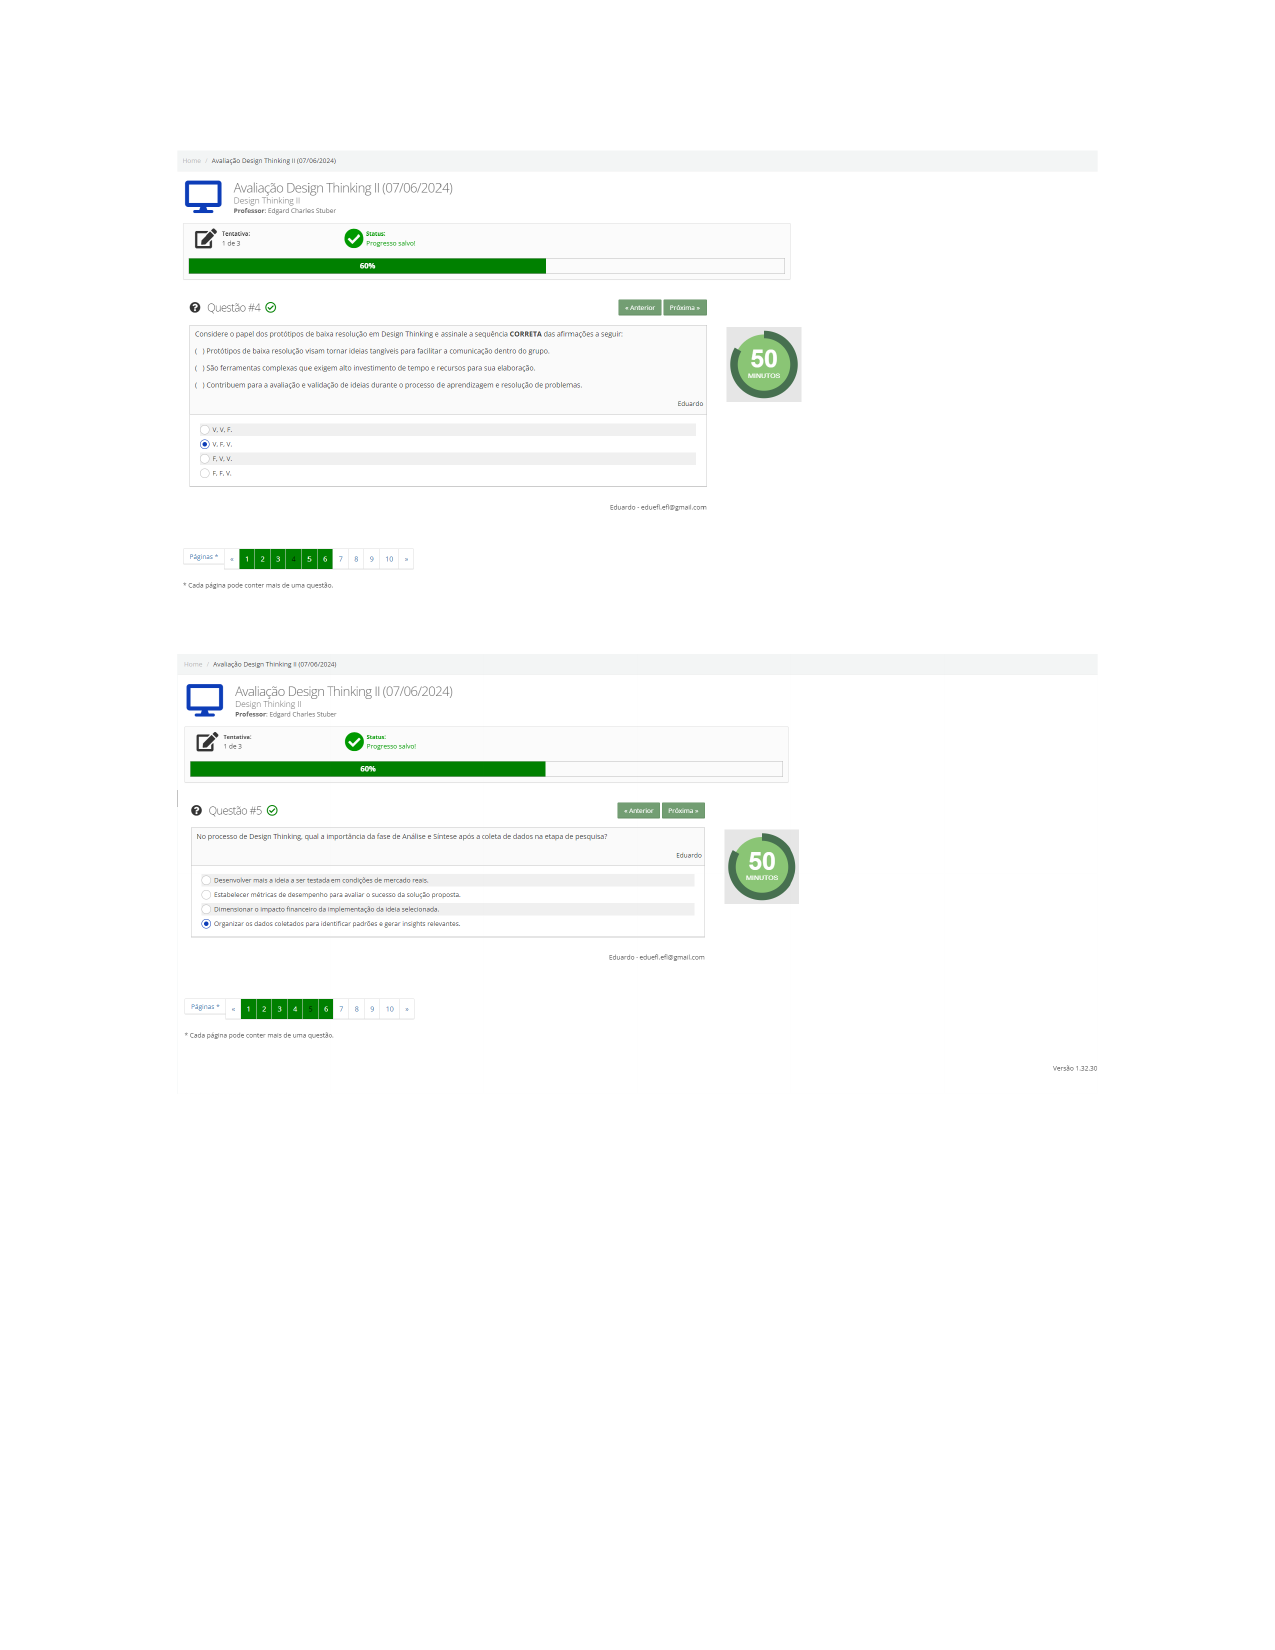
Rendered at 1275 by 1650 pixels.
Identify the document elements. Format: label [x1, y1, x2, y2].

picture [177, 654, 1098, 1094]
picture [177, 147, 1098, 589]
